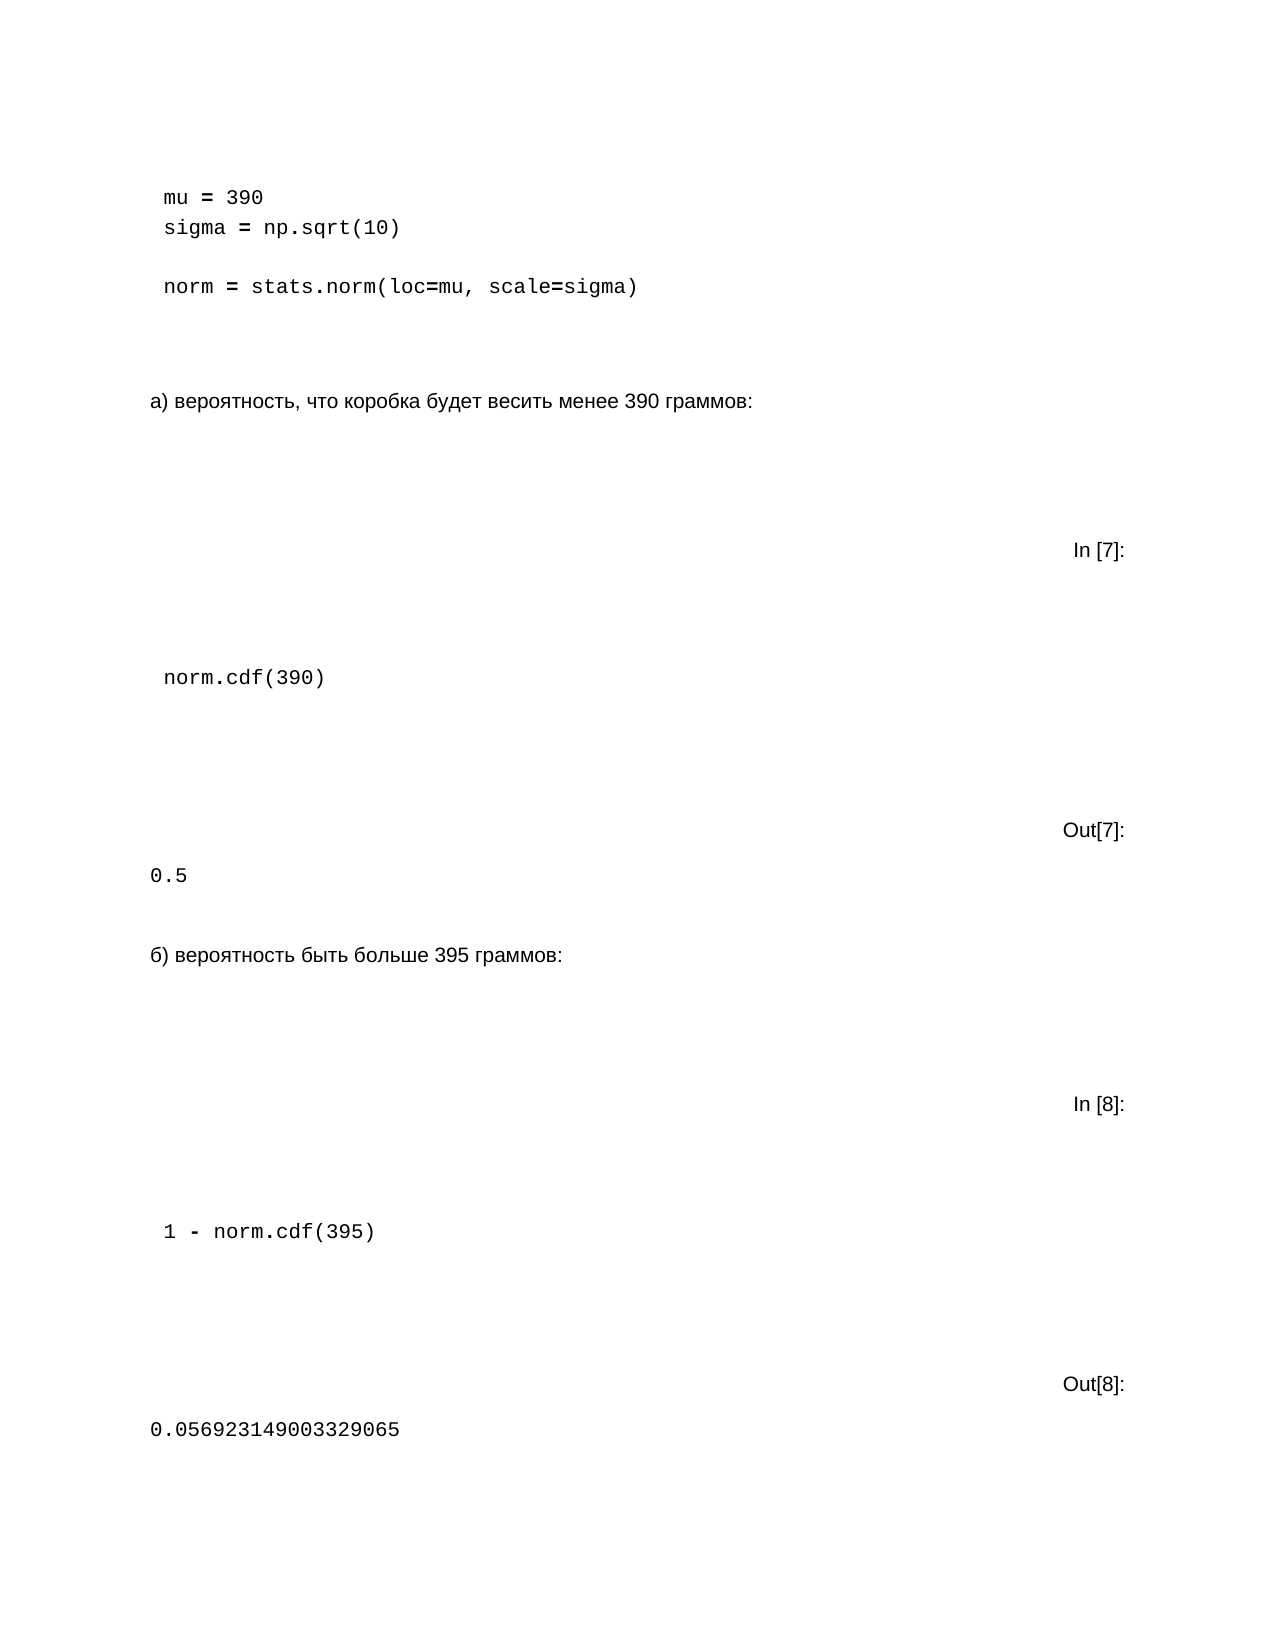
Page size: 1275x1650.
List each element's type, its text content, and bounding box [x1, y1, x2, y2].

text б) вероятность быть больше 395 граммов: [150, 943, 1094, 967]
text In [8]: [150, 1092, 1125, 1116]
text In [7]: [150, 538, 1125, 562]
text Out[7]: [150, 817, 1125, 841]
text а) вероятность, что коробка будет весить менее 390 граммов: [150, 389, 1094, 413]
text 1 - norm.cdf(395) [163, 1221, 1112, 1275]
text mu = 390 sigma = np.sqrt(10) norm = stats.norm(loc=mu, scale=sigma) [163, 187, 1112, 329]
text 0.056923149003329065 [150, 1419, 1125, 1443]
text Out[8]: [150, 1371, 1125, 1395]
text 0.5 [150, 865, 1125, 889]
text norm.cdf(390) [163, 667, 1112, 721]
